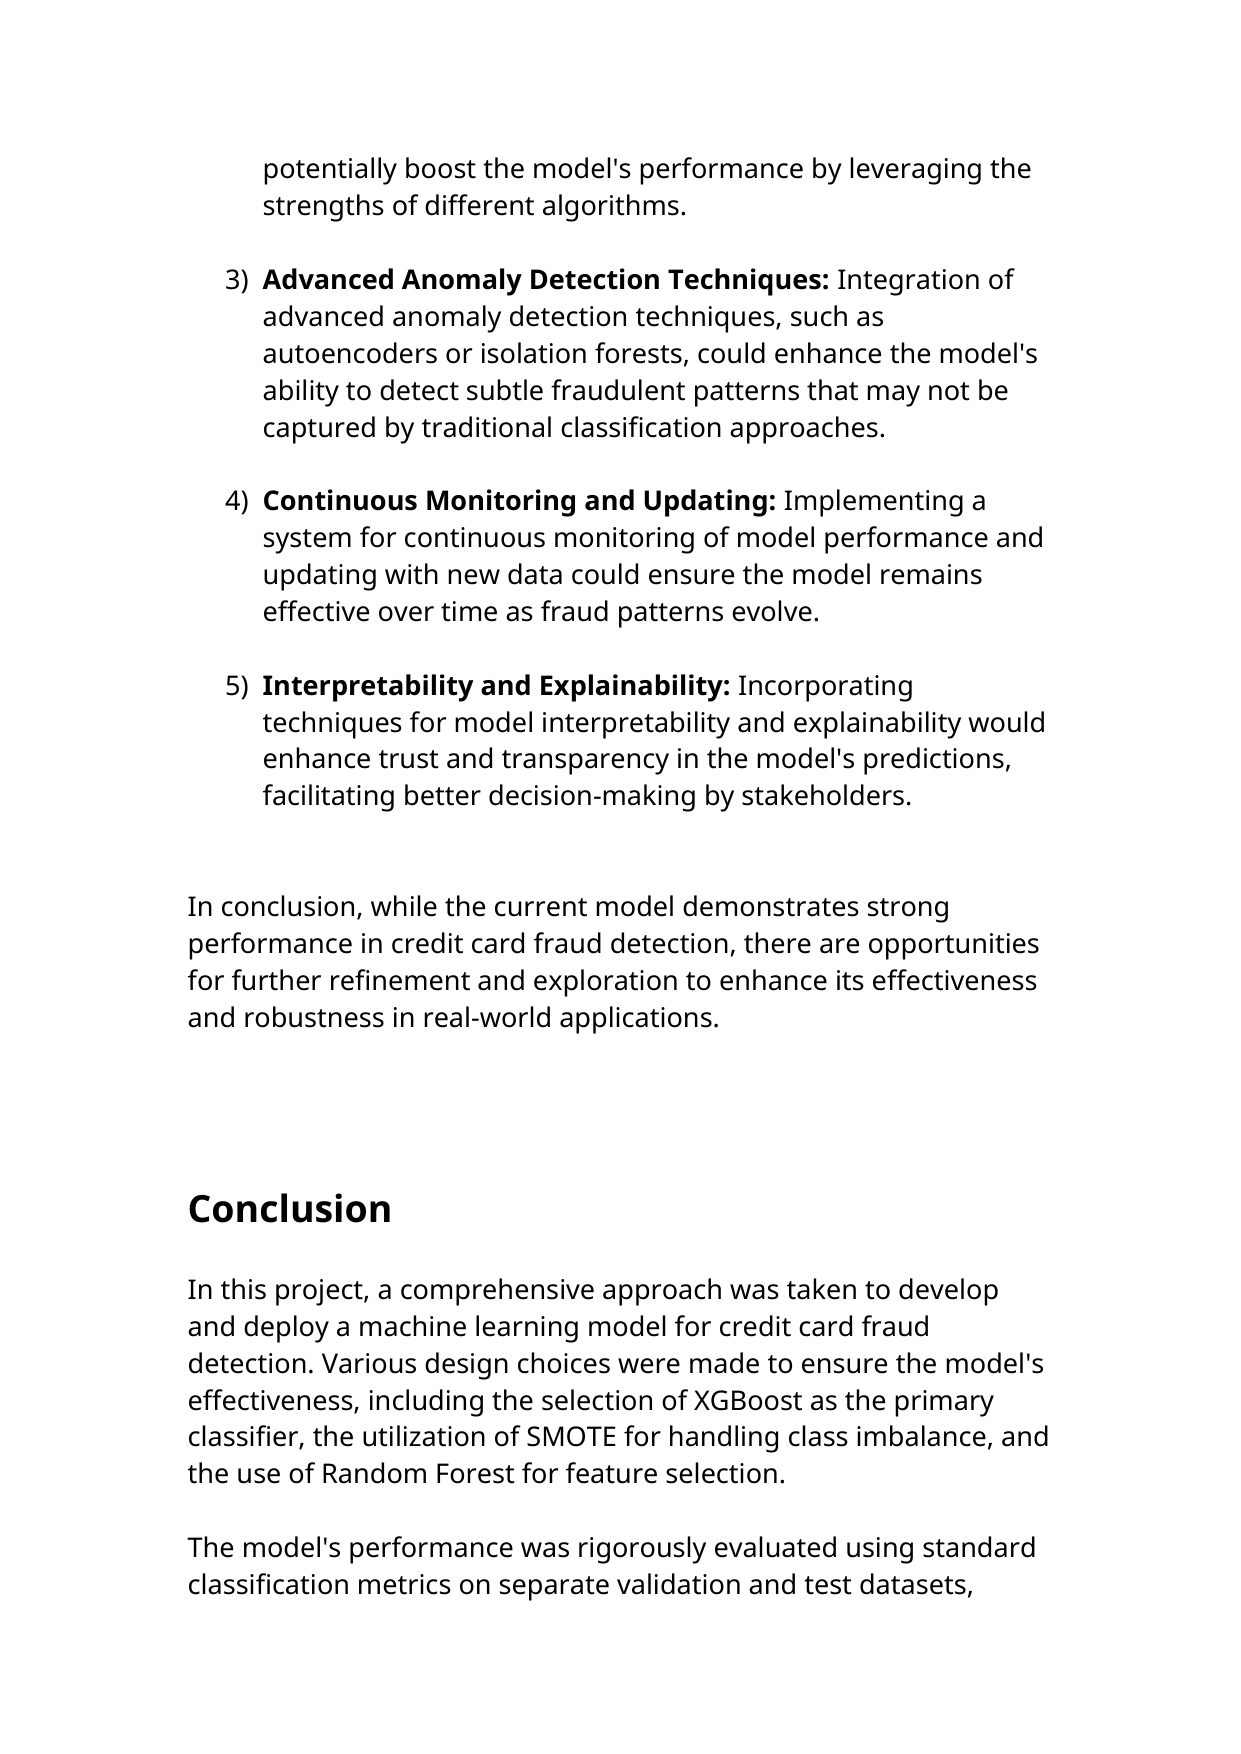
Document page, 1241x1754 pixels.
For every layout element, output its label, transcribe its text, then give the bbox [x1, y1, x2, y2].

list Advanced Anomaly Detection Techniques: Integration of advanced anomaly detection techniques, such as autoencoders or isolation forests, could enhance the model's ability to detect subtle fraudulent patterns that may not be captured by traditional classification approaches. [225, 261, 1053, 445]
text In conclusion, while the current model demonstrates strong performance in credit card fraud detection, there are opportunities for further refinement and exploration to enhance its effectiveness and robustness in real-world applications. [187, 887, 1053, 1035]
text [187, 1528, 1053, 1602]
text In this project, a comprehensive approach was taken to develop and deploy a machine learning model for credit card fraud detection. Various design choices were made to ensure the model's effectiveness, including the selection of XGBoost as the primary classifier, the utilization of SMOTE for handling class imbalance, and the use of Random Forest for feature selection. [187, 1270, 1053, 1492]
list Interpretability and Explainability: Incorporating techniques for model interpretability and explainability would enhance trust and transparency in the model's predictions, facilitating better decision-making by stakeholders. [225, 666, 1053, 814]
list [225, 150, 1053, 224]
text Conclusion [187, 1182, 1053, 1233]
list Continuous Monitoring and Updating: Implementing a system for continuous monitoring of model performance and updating with new data could ensure the model remains effective over time as fraud patterns evolve. [225, 482, 1053, 629]
